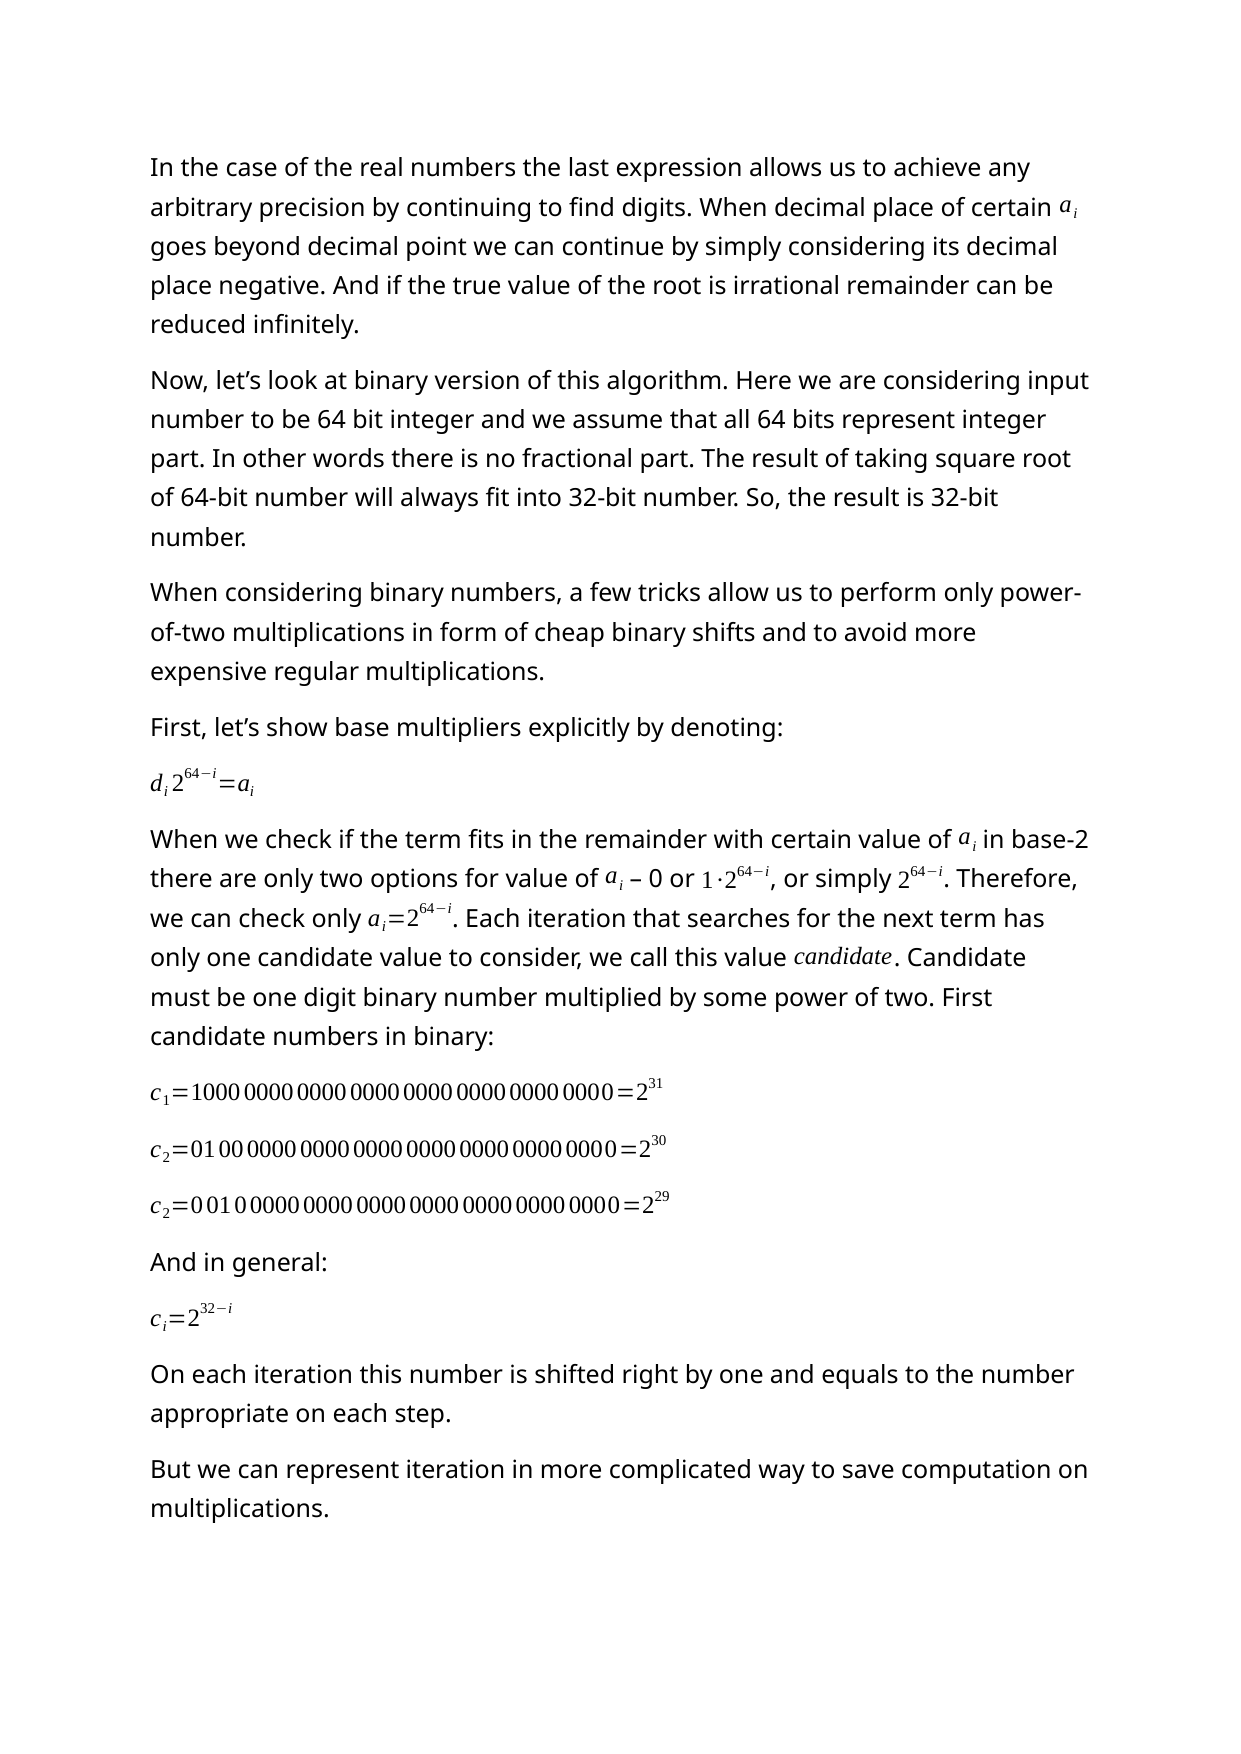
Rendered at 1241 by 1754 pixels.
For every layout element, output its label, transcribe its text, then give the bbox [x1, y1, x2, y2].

text But we can represent iteration in more complicated way to save computation on multiplications. [150, 1452, 1090, 1525]
text When considering binary numbers, a few tricks allow us to perform only power-of-two multiplications in form of cheap binary shifts and to avoid more expensive regular multiplications. [150, 575, 1090, 687]
text And in general: [150, 1244, 1090, 1278]
text Now, let’s look at binary version of this algorithm. Here we are considering input number to be 64 bit integer and we assume that all 64 bits represent integer part. In other words there is no fractional part. The result of taking square root of 64-bit number will always fit into 32-bit number. So, the result is 32-bit number. [150, 362, 1090, 553]
text In the case of the real numbers the last expression allows us to achieve any arbitrary precision by continuing to find digits. When decimal place of certain goes beyond decimal point we can continue by simply considering its decimal place negative. And if the true value of the root is irrational remainder can be reduced infinitely. [150, 150, 1090, 341]
text On each iteration this number is shifted right by one and equals to the number appropriate on each step. [150, 1357, 1090, 1430]
text When we check if the term fits in the remainder with certain value of in base-2 there are only two options for value of – 0 or , or simply . Therefore, we can check only . Each iteration that searches for the next term has only one candidate value to consider, we call this value . Candidate must be one digit binary number multiplied by some power of two. First candidate numbers in binary: [150, 822, 1090, 1052]
text First, let’s show base multipliers explicitly by denoting: [150, 709, 1090, 743]
